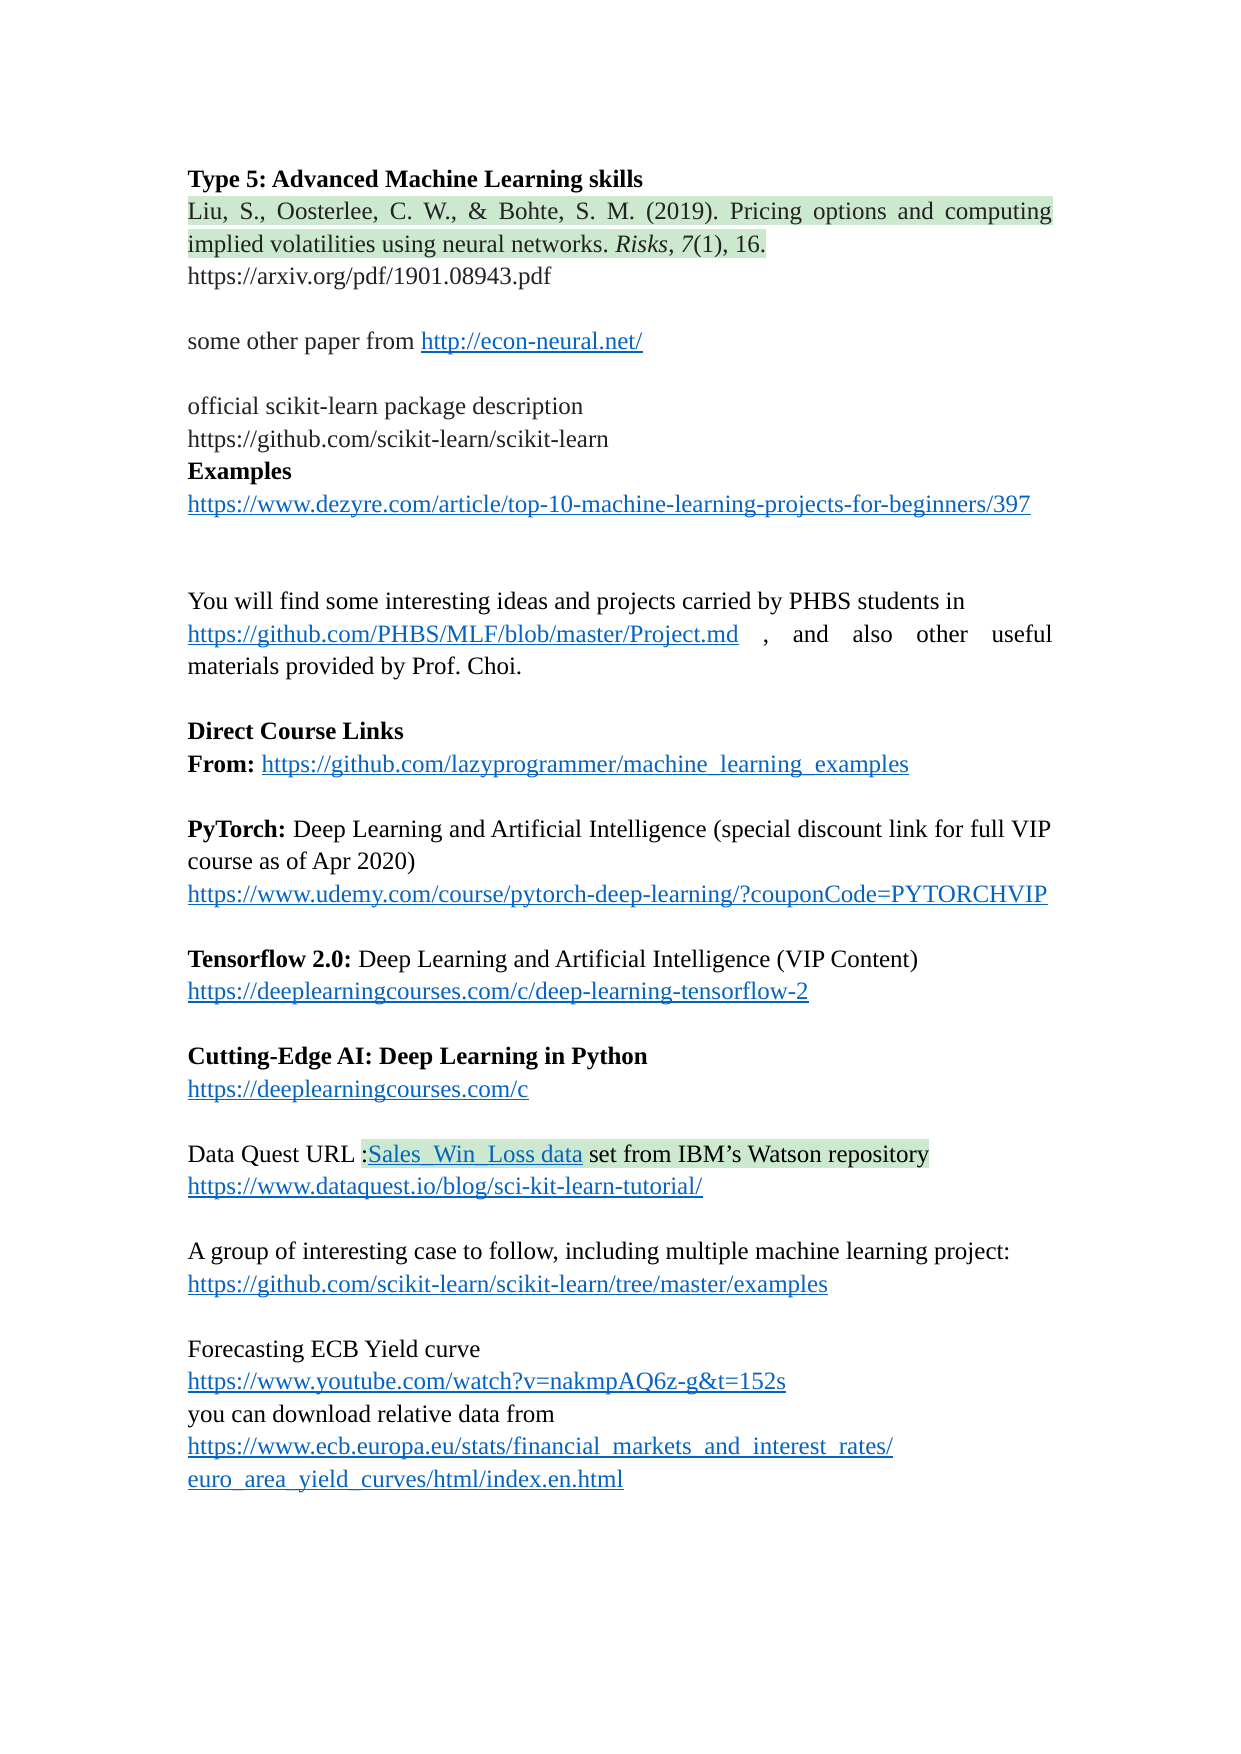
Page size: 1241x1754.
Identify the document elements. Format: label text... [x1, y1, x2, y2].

text Cutting-Edge AI: Deep Learning in Python [187, 1039, 1053, 1072]
text https://deeplearningcourses.com/c [187, 1072, 1053, 1104]
text Type 5: Advanced Machine Learning skills [187, 162, 1053, 194]
text A group of interesting case to follow, including multiple machine learning project: [187, 1234, 1053, 1267]
text Tensorflow 2.0: Deep Learning and Artificial Intelligence (VIP Content) [187, 942, 1053, 974]
text https://www.udemy.com/course/pytorch-deep-learning/?couponCode=PYTORCHVIP [187, 877, 1053, 909]
text some other paper from http://econ-neural.net/ [187, 324, 1053, 357]
text Liu, S., Oosterlee, C. W., & Bohte, S. M. (2019). Pricing options and computing implied volatilities using neural networks. Risks, 7(1), 16. [187, 194, 1053, 259]
text Direct Course Links [187, 714, 1053, 747]
text Forecasting ECB Yield curve [187, 1332, 1053, 1364]
text https://www.dezyre.com/article/top-10-machine-learning-projects-for-beginners/397 [187, 487, 1053, 519]
text Data Quest URL :Sales_Win_Loss data set from IBM’s Watson repository [187, 1137, 1053, 1169]
text Examples [187, 454, 1053, 487]
text https://www.dataquest.io/blog/sci-kit-learn-tutorial/ [187, 1169, 1053, 1202]
text https://deeplearningcourses.com/c/deep-learning-tensorflow-2 [187, 974, 1053, 1007]
text you can download relative data from [187, 1397, 1053, 1429]
text https://github.com/scikit-learn/scikit-learn [187, 422, 1053, 454]
text https://github.com/PHBS/MLF/blob/master/Project.md , and also other useful materials provided by Prof. Choi. [187, 617, 1053, 682]
text https://www.youtube.com/watch?v=nakmpAQ6z-g&t=152s [187, 1364, 1053, 1397]
text official scikit-learn package description [187, 389, 1053, 422]
text https://www.ecb.europa.eu/stats/financial_markets_and_interest_rates/euro_area_yield_curves/html/index.en.html [187, 1429, 1053, 1494]
text https://arxiv.org/pdf/1901.08943.pdf [187, 259, 1053, 292]
text From: https://github.com/lazyprogrammer/machine_learning_examples [187, 747, 1053, 779]
text You will find some interesting ideas and projects carried by PHBS students in [187, 584, 1053, 617]
text https://github.com/scikit-learn/scikit-learn/tree/master/examples [187, 1267, 1053, 1299]
text PyTorch: Deep Learning and Artificial Intelligence (special discount link for full VIP course as of Apr 2020) [187, 812, 1053, 877]
